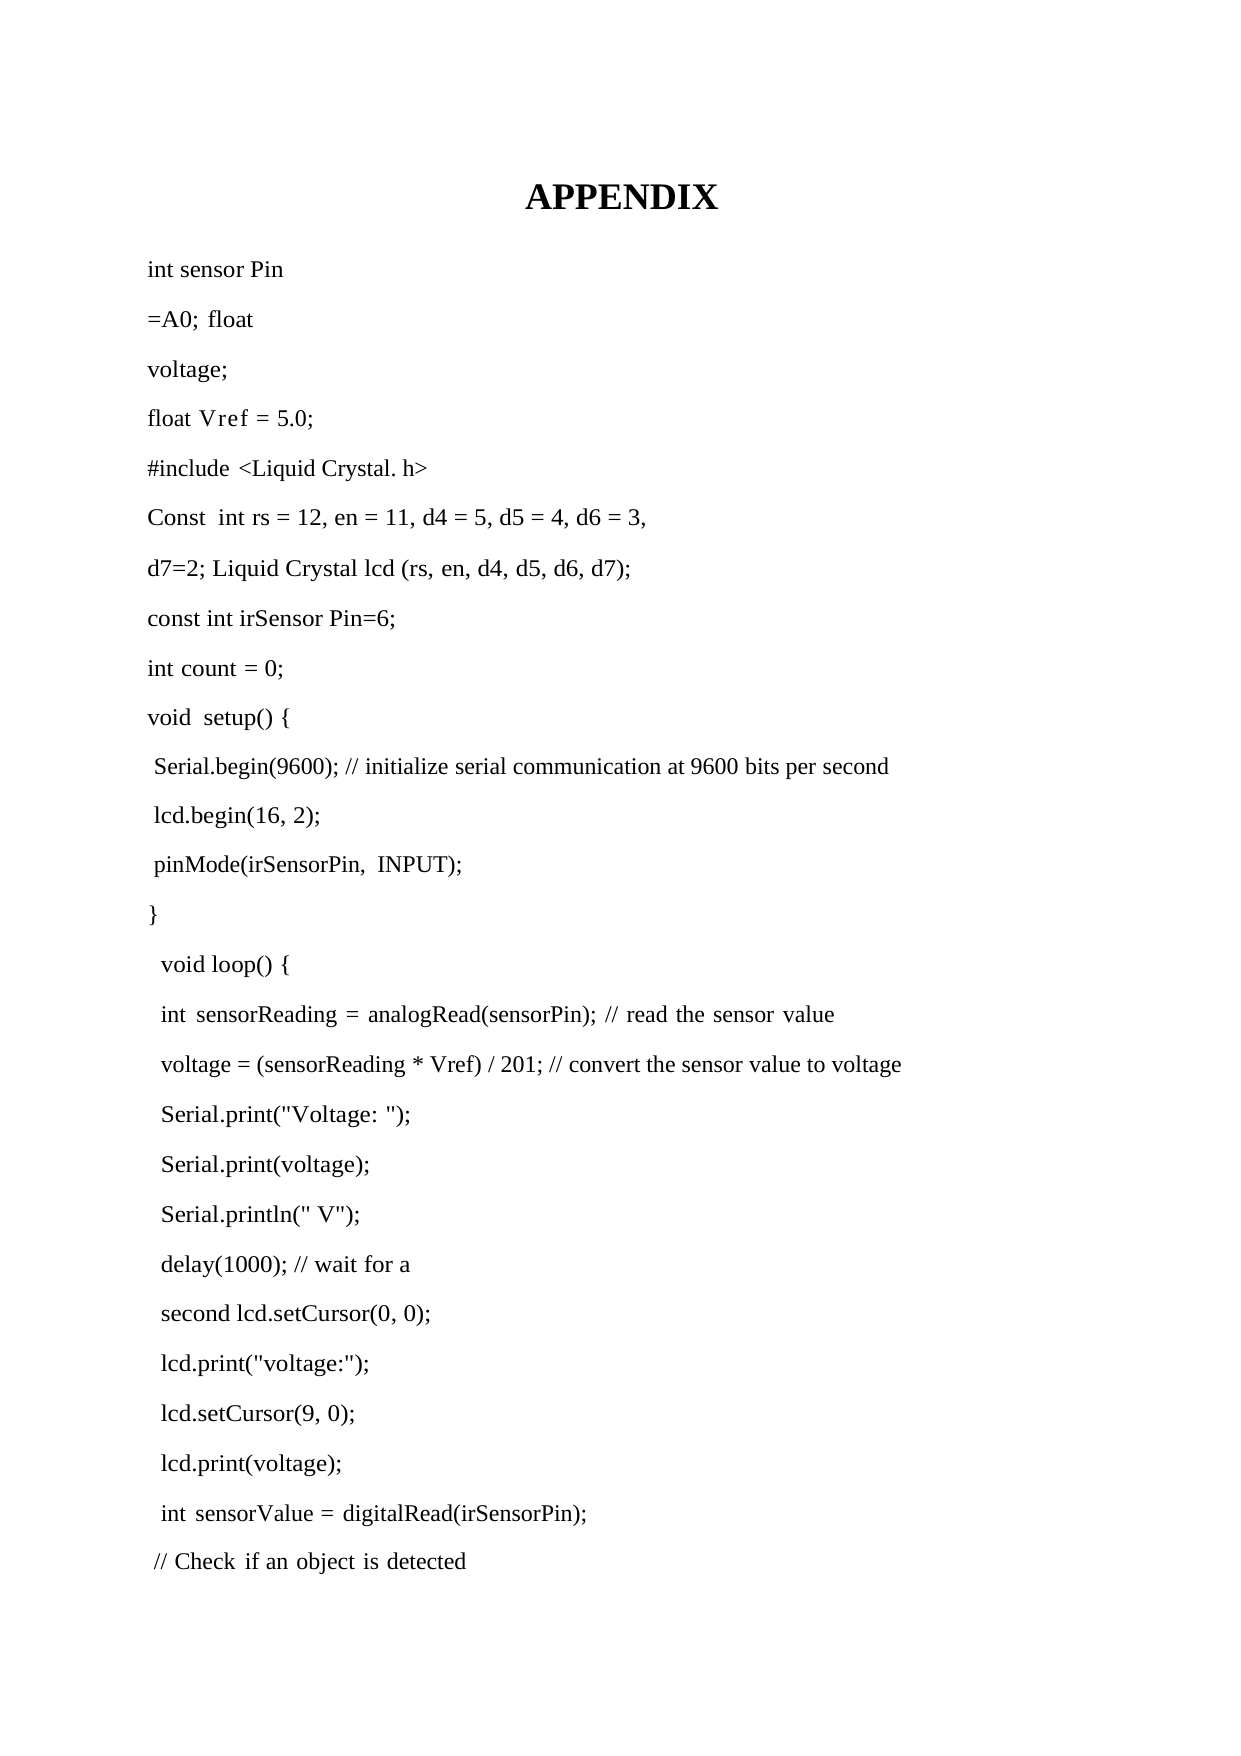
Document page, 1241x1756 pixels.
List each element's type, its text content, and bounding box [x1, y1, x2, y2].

text int sensorReading = analogRead(sensorPin); // read the sensor value [161, 1000, 1109, 1028]
text int sensorValue = digitalRead(irSensorPin); [161, 1499, 1109, 1526]
text void setup() { [147, 704, 1109, 731]
text Const int rs = 12, en = 11, d4 = 5, d5 = 4, d6 = 3, d7=2; Liquid Crystal lcd (rs, en, d4, d5, d6, d7); [147, 503, 707, 581]
text Serial.print(voltage); Serial.println(" V"); delay(1000); // wait for a second lcd.setCursor(0, 0); lcd.print("voltage:"); lcd.setCursor(9, 0); lcd.print(voltage); [161, 1150, 485, 1477]
text const int irSensor Pin=6; int count = 0; [147, 604, 401, 681]
text } [147, 900, 1109, 928]
text void loop() { [161, 950, 1109, 978]
text #include <Liquid Crystal. h> [147, 454, 1109, 482]
subtitle APPENDIX [249, 175, 993, 218]
text pinMode(irSensorPin, INPUT); [154, 851, 1109, 878]
text Serial.begin(9600); // initialize serial communication at 9600 bits per second lcd.begin(16, 2); [154, 752, 1019, 829]
text voltage = (sensorReading * Vref) / 201; // convert the sensor value to voltage Serial.print("Voltage: "); [161, 1050, 1109, 1127]
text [154, 1547, 478, 1575]
text float Vref = 5.0; [147, 405, 1109, 432]
text int sensor Pin =A0; float voltage; [147, 255, 339, 383]
